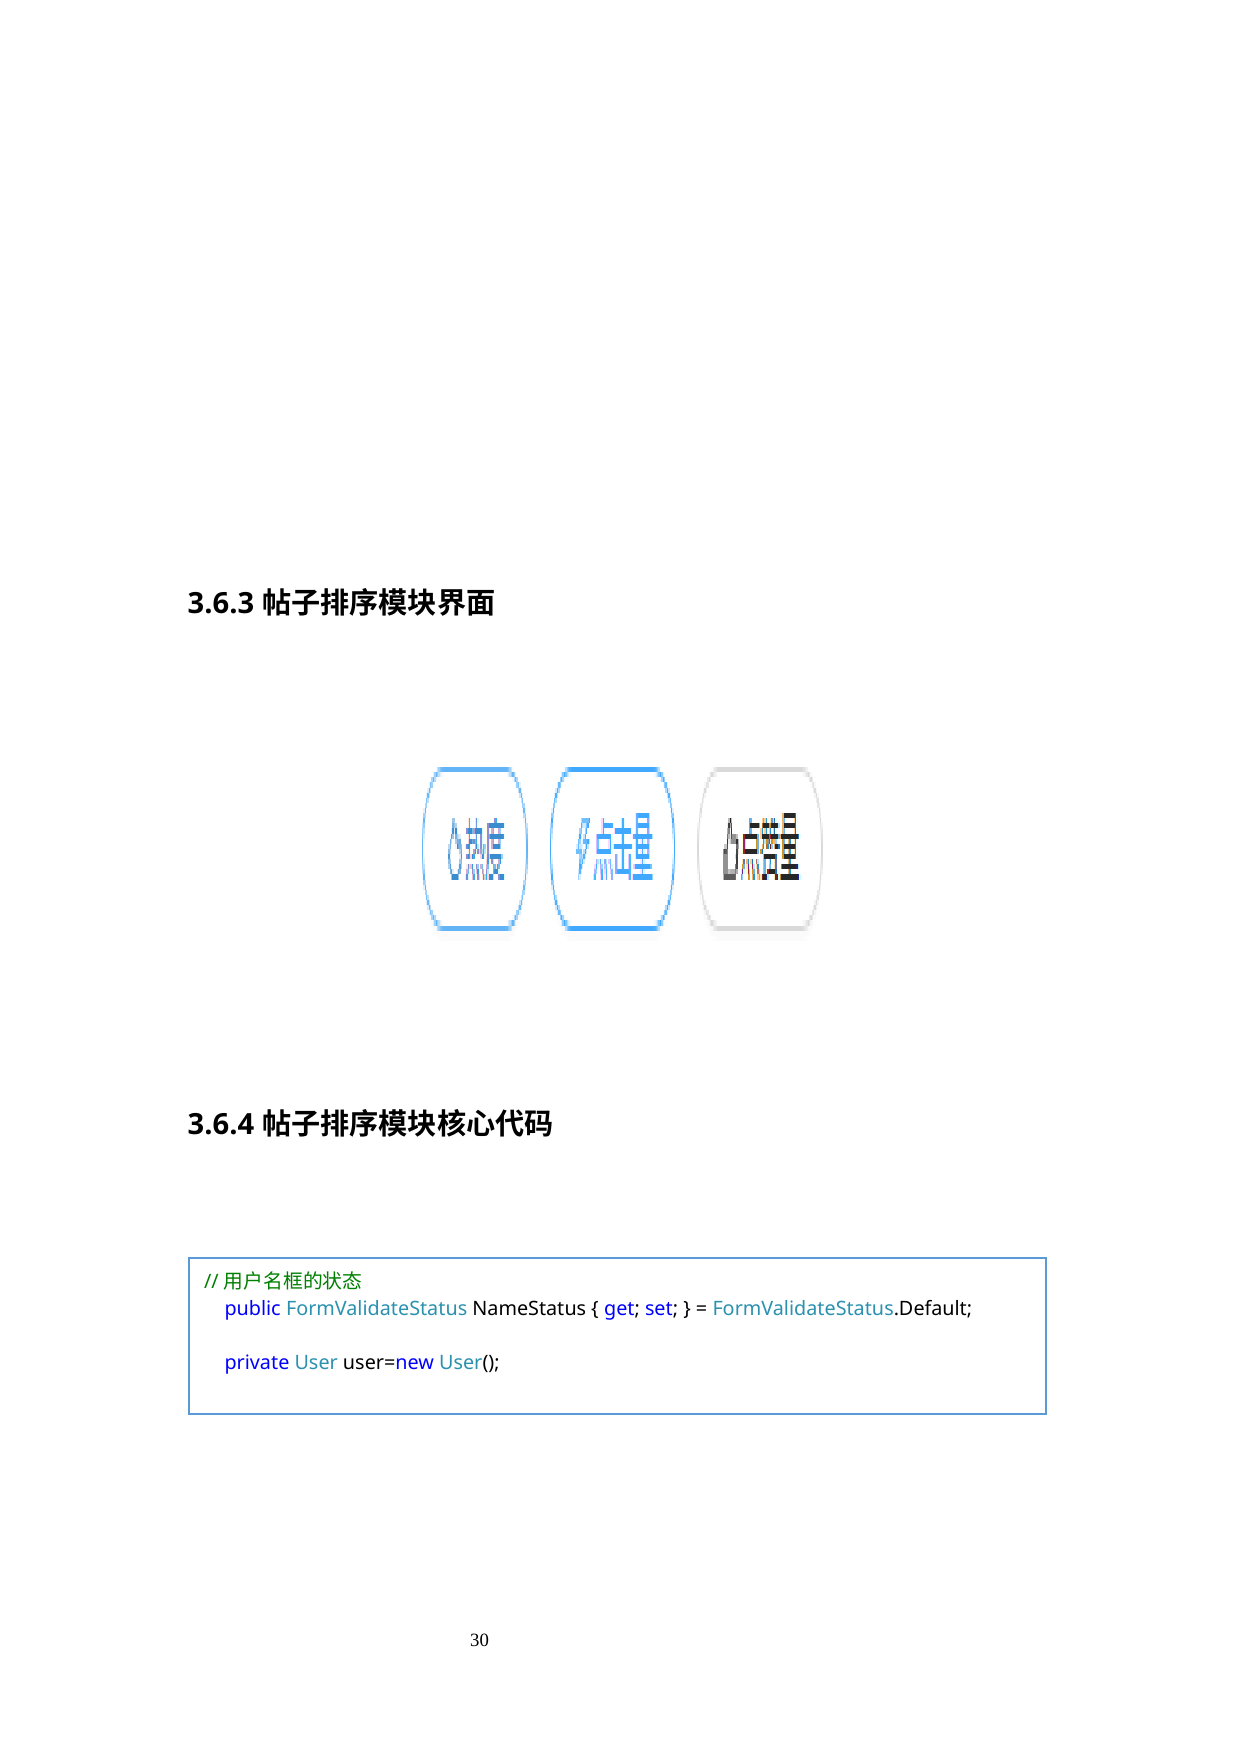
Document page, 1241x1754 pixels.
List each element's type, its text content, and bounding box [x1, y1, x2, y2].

text 3.6.3 帖子排序模块界面 [187, 569, 1053, 634]
picture [354, 650, 886, 1064]
text 3.6.4 帖子排序模块核心代码 [187, 1089, 1053, 1154]
